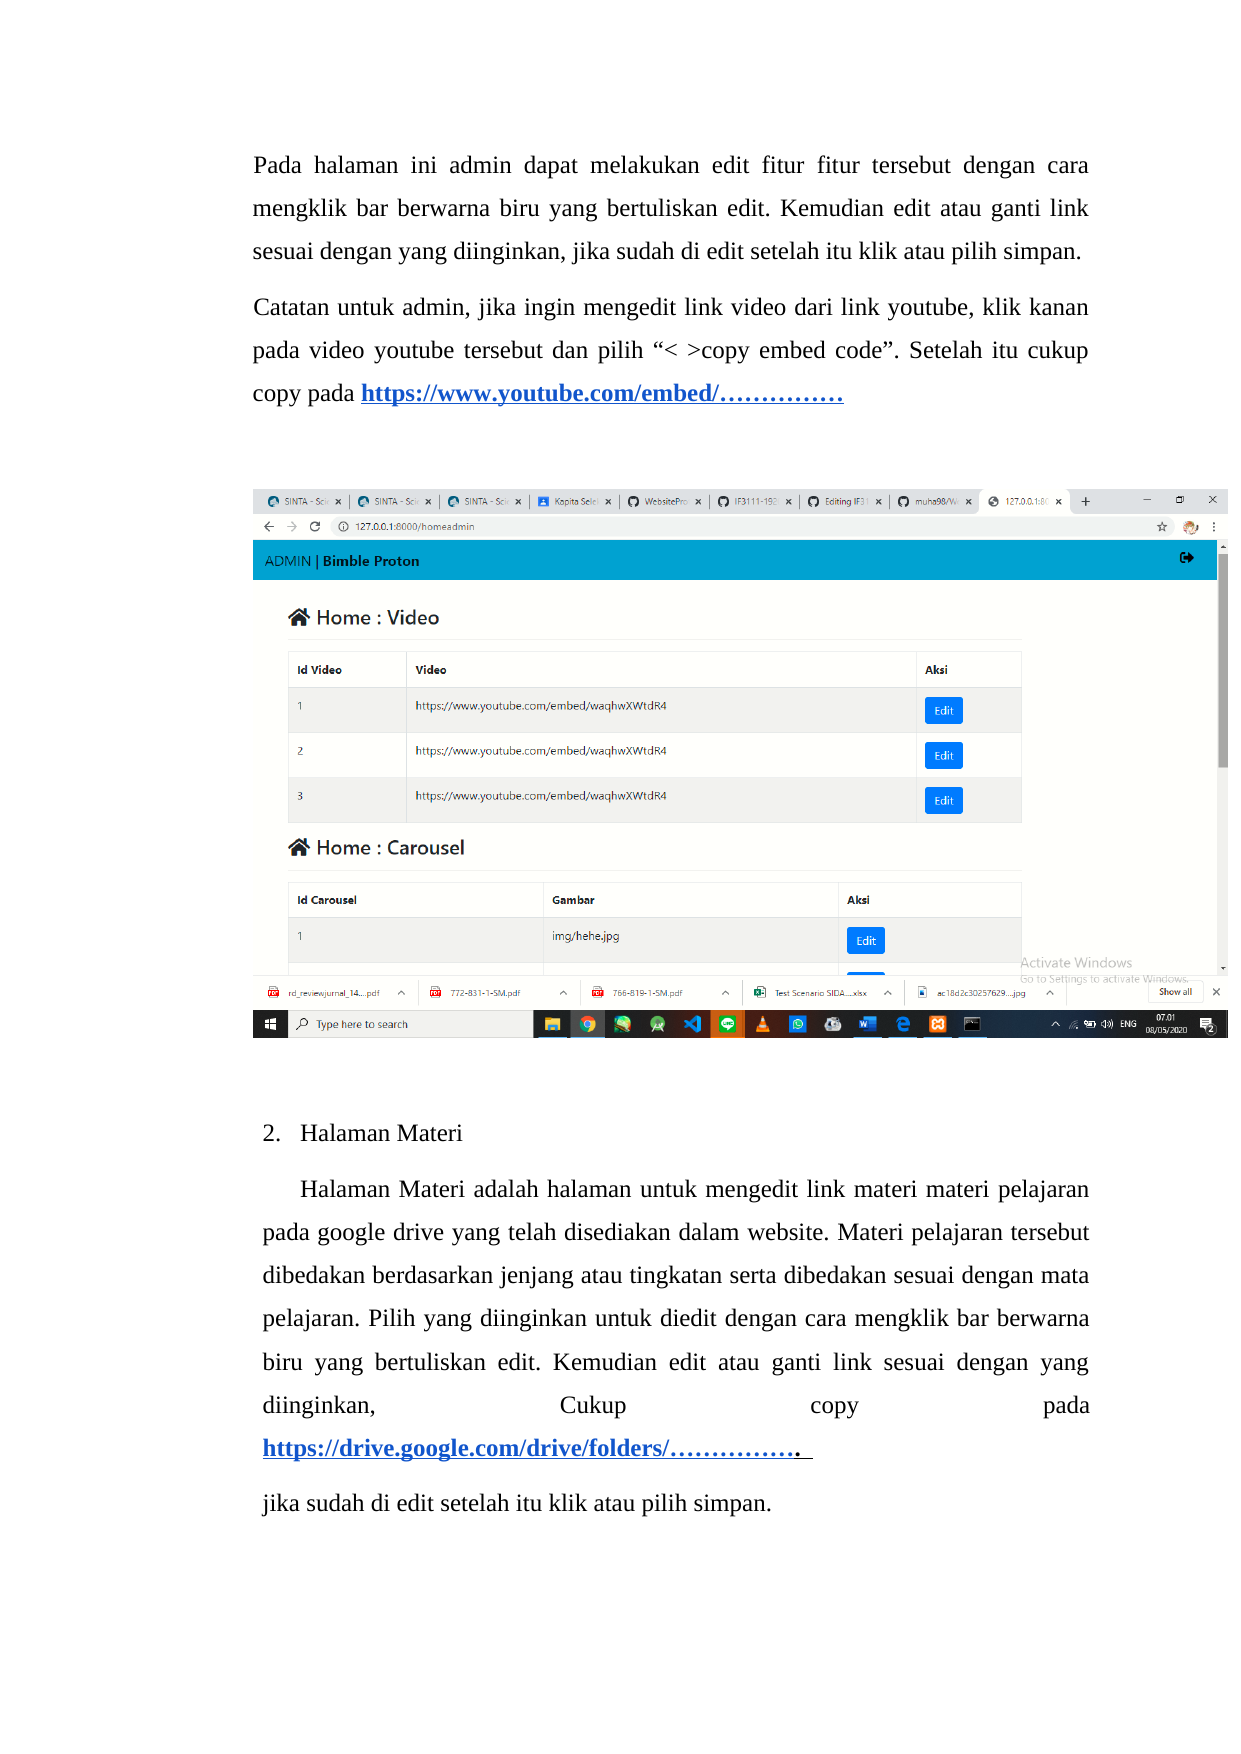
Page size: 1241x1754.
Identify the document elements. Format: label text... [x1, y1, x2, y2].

picture [1184, 554, 1192, 561]
text Halaman Materi adalah halaman untuk mengedit link materi materi pelajaran pada google drive yang telah disediakan dalam website. Materi pelajaran tersebut dibedakan berdasarkan jenjang atau tingkatan serta dibedakan sesuai dengan mata pelajaran. Pilih yang diinginkan untuk diedit dengan cara mengklik bar berwarna biru yang bertuliskan edit. Kemudian edit atau ganti link sesuai dengan yang diinginkan, Cukup copy pada https://drive.google.com/drive/folders/……………. [262, 1354, 1090, 1462]
text Catatan untuk admin, jika ingin mengedit link video dari link youtube, klik kanan pada video youtube tersebut dan pilih “< >copy embed code”. Setelah itu cukup copy pada https://www.youtube.com/embed/…………… [252, 292, 1090, 407]
text jika sudah di edit setelah itu klik atau pilih simpan. [262, 1488, 1090, 1517]
list Halaman Materi [262, 1118, 1090, 1147]
picture [253, 489, 1228, 1038]
text Pada halaman ini admin dapat melakukan edit fitur fitur tersebut dengan cara mengklik bar berwarna biru yang bertuliskan edit. Kemudian edit atau ganti link sesuai dengan yang diinginkan, jika sudah di edit setelah itu klik atau pilih simpan. [252, 150, 1090, 265]
text Halaman Materi adalah halaman untuk mengedit link materi materi pelajaran pada google drive yang telah disediakan dalam website. Materi pelajaran tersebut dibedakan berdasarkan jenjang atau tingkatan serta dibedakan sesuai dengan mata pelajaran. Pilih yang diinginkan untuk diedit dengan cara mengklik bar berwarna biru yang bertuliskan edit. Kemudian edit atau ganti link sesuai dengan yang diinginkan, Cukup copy pada https://drive.google.com/drive/folders/……………. [262, 1174, 1090, 1353]
